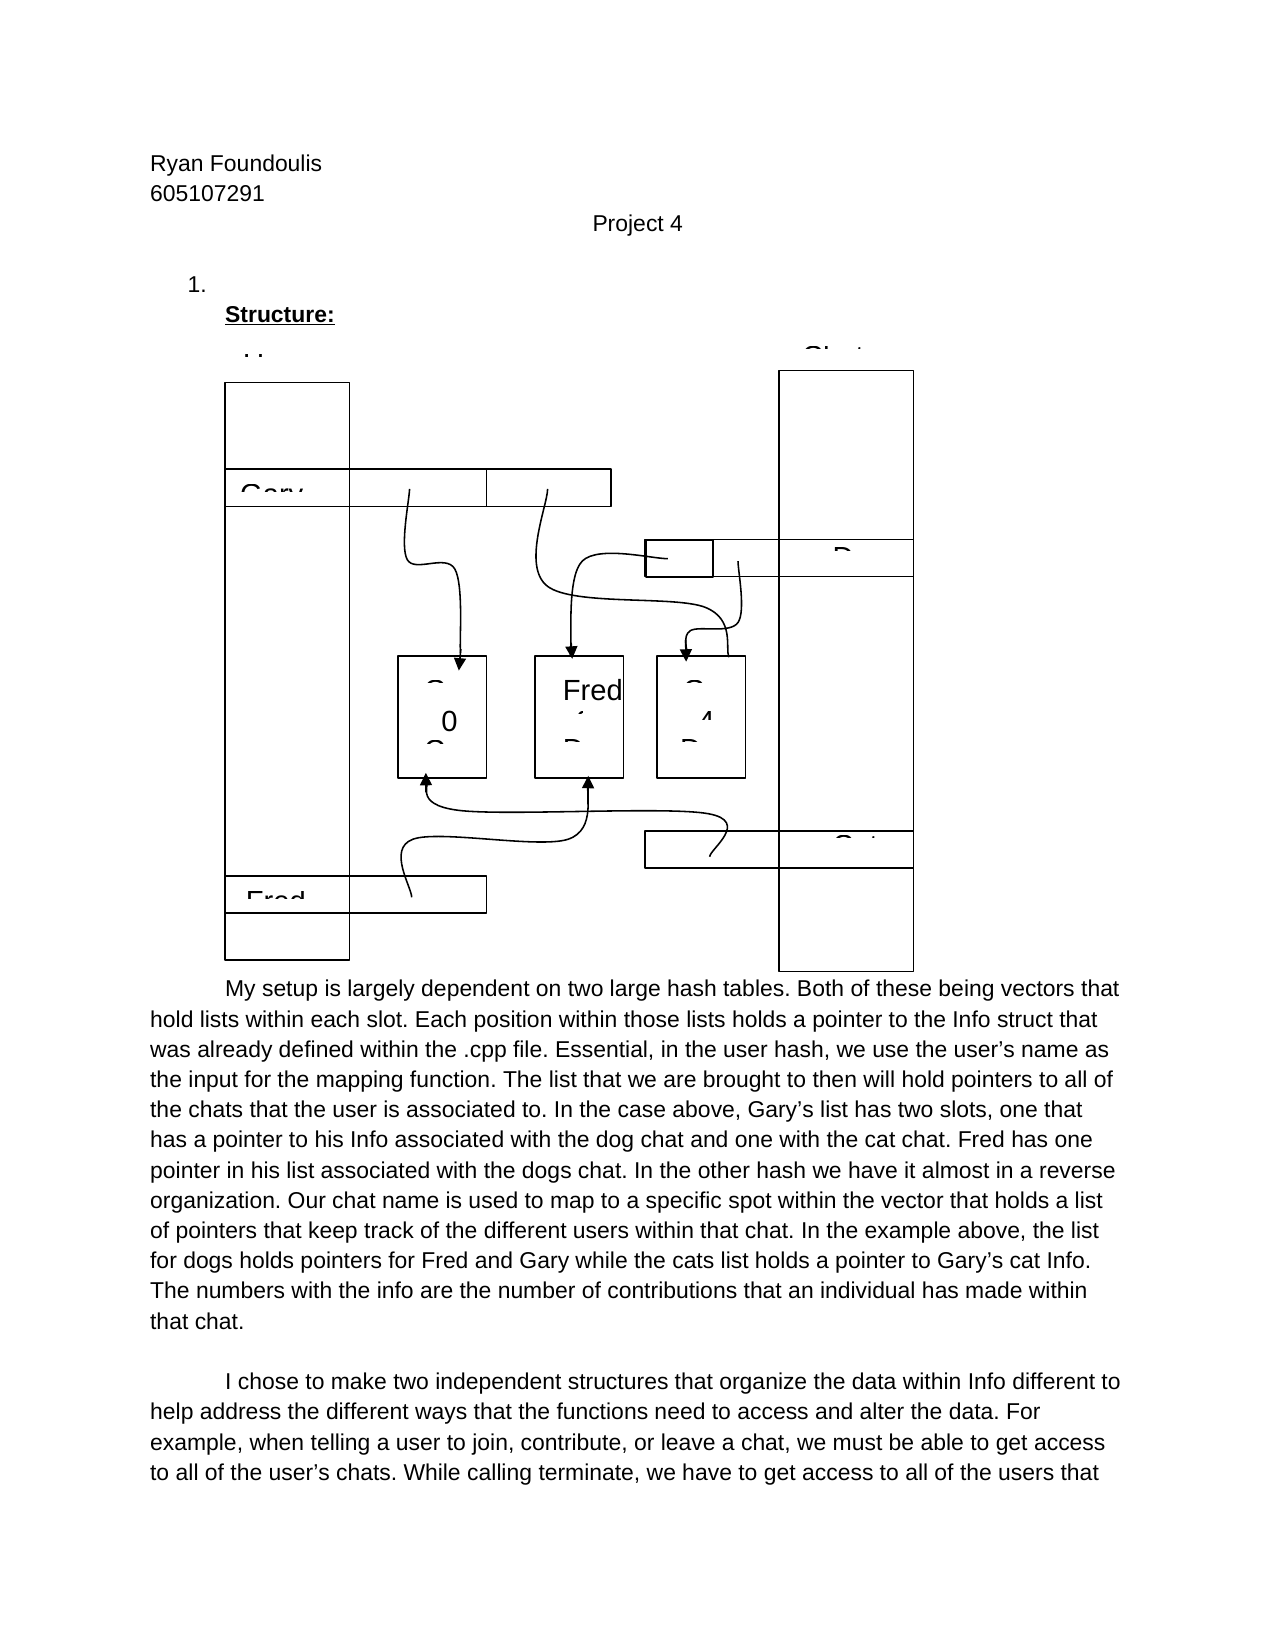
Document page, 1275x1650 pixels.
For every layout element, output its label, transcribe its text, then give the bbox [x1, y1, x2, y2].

text Project 4 [150, 210, 1125, 237]
text My setup is largely dependent on two large hash tables. Both of these being vectors that hold lists within each slot. Each position within those lists holds a pointer to the Info struct that was already defined within the .cpp file. Essential, in the user hash, we use the user’s name as the input for the mapping function. The list that we are brought to then will hold pointers to all of the chats that the user is associated to. In the case above, Gary’s list has two slots, one that has a pointer to his Info associated with the dog chat and one with the cat chat. Fred has one pointer in his list associated with the dogs chat. In the other hash we have it almost in a reverse organization. Our chat name is used to map to a specific spot within the vector that holds a list of pointers that keep track of the different users within that chat. In the example above, the list for dogs holds pointers for Fred and Gary while the cats list holds a pointer to Gary’s cat Info. The numbers with the info are the number of contributions that an individual has made within that chat. [150, 975, 1125, 1334]
text Ryan Foundoulis [150, 150, 1125, 176]
text 605107291 [150, 180, 1125, 207]
text Structure: [225, 301, 1125, 327]
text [150, 1368, 1125, 1485]
